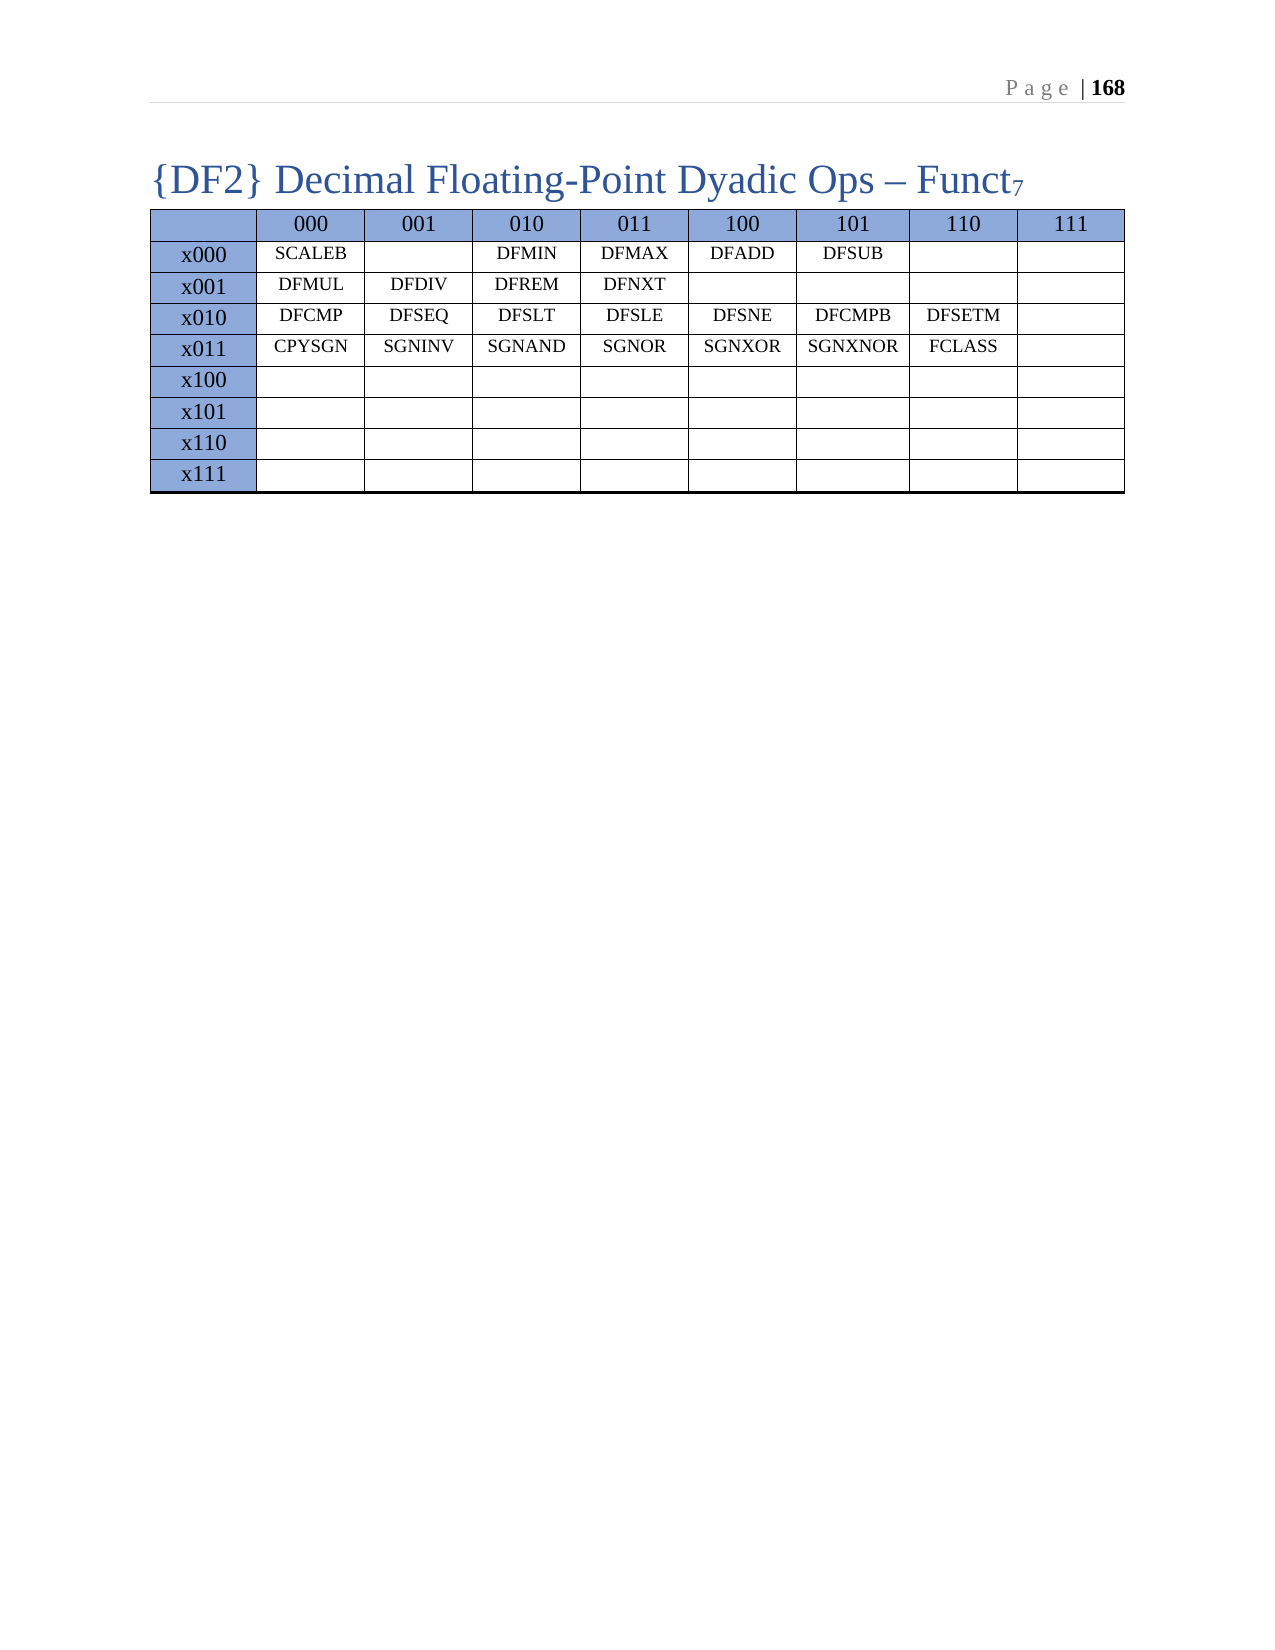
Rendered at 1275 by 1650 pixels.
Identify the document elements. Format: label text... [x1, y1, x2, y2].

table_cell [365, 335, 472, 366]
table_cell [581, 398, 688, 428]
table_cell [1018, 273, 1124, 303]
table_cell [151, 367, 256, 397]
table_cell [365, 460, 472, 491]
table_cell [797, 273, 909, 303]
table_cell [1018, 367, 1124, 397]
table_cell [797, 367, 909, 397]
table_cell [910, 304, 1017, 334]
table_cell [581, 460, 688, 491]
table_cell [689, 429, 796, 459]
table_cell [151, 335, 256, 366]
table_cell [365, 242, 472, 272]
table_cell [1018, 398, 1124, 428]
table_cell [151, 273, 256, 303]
subtitle {DF2} Decimal Floating-Point Dyadic Ops – Funct7 [150, 154, 1125, 202]
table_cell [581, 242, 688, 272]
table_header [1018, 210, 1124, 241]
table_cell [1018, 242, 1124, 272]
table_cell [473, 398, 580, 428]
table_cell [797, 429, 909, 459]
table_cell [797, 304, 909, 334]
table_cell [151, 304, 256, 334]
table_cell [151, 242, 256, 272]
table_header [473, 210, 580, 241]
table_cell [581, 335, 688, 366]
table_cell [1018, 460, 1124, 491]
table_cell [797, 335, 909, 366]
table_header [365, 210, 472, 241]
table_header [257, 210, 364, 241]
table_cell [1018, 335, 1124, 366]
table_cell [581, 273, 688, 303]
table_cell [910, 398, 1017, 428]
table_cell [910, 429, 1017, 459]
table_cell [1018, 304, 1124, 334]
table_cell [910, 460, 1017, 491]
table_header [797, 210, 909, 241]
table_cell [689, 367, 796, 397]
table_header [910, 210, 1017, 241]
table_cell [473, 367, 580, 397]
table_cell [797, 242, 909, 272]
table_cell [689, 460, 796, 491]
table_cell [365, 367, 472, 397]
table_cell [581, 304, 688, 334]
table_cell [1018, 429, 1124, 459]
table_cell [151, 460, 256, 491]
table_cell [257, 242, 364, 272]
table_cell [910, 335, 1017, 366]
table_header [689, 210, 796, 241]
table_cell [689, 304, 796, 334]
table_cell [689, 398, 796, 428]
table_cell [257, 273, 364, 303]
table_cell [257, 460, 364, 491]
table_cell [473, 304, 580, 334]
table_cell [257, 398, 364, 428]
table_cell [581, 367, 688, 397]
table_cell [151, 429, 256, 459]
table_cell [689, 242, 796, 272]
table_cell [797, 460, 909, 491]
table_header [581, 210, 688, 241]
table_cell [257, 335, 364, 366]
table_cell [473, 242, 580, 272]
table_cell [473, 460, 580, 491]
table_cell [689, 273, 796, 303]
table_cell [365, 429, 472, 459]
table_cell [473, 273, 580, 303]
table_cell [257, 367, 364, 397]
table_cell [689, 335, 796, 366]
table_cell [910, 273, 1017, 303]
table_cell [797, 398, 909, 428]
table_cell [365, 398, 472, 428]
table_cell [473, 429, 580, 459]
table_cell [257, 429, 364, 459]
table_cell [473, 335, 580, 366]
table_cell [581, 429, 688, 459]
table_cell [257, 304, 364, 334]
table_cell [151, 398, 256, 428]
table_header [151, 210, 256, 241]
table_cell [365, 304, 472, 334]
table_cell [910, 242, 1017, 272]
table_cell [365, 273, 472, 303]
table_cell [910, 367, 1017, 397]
